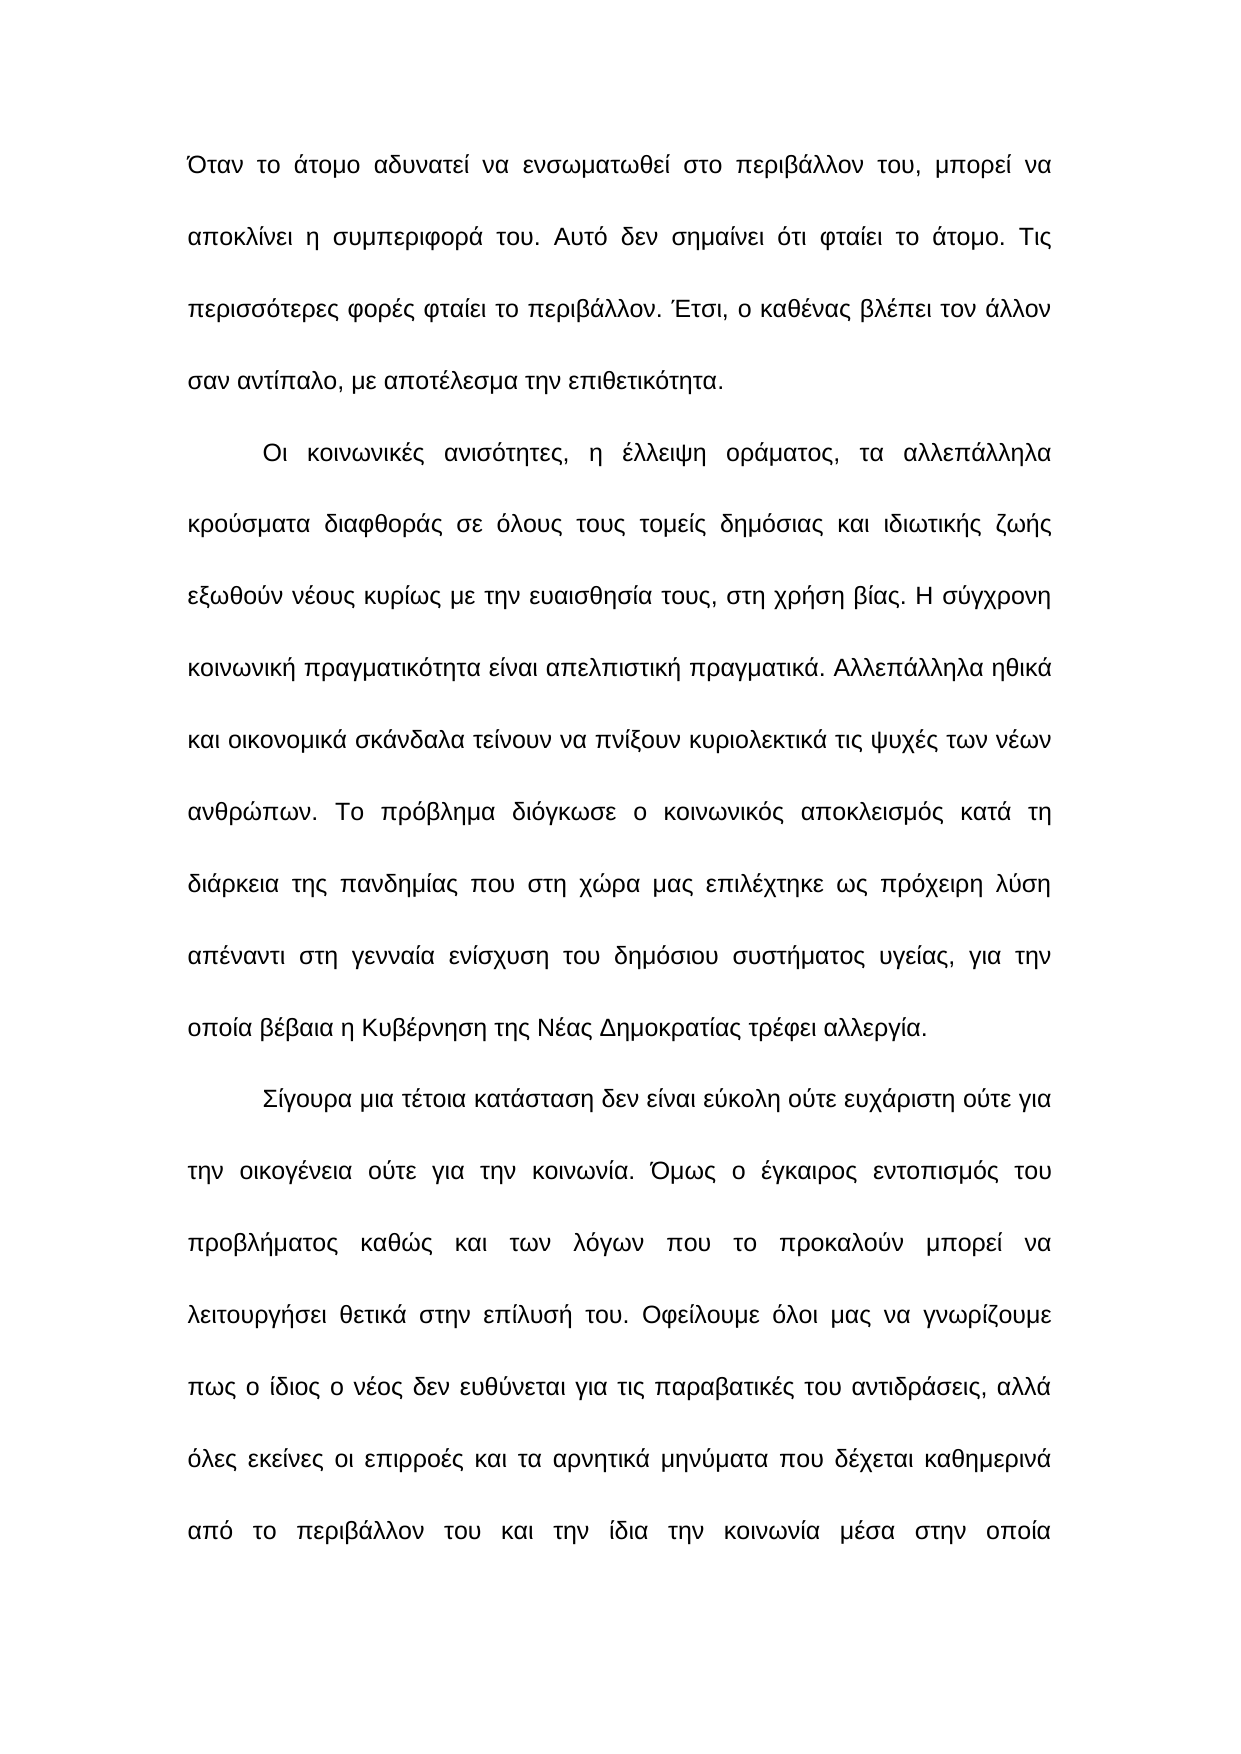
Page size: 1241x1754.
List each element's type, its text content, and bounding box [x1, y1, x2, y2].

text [187, 150, 1053, 394]
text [187, 1084, 1053, 1544]
text Οι κοινωνικές ανισότητες, η έλλειψη οράματος, τα αλλεπάλληλα κρούσματα διαφθοράς σε όλους τους τομείς δημόσιας και ιδιωτικής ζωής εξωθούν νέους κυρίως με την ευαισθησία τους, στη χρήση βίας. Η σύγχρονη κοινωνική πραγματικότητα είναι απελπιστική πραγματικά. Αλλεπάλληλα ηθικά και οικονομικά σκάνδαλα τείνουν να πνίξουν κυριολεκτικά τις ψυχές των νέων ανθρώπων. Το πρόβλημα διόγκωσε ο κοινωνικός αποκλεισμός κατά τη διάρκεια της πανδημίας που στη χώρα μας επιλέχτηκε ως πρόχειρη λύση απέναντι στη γενναία ενίσχυση του δημόσιου συστήματος υγείας, για την οποία βέβαια η Κυβέρνηση της Νέας Δημοκρατίας τρέφει αλλεργία. [187, 437, 1053, 1041]
